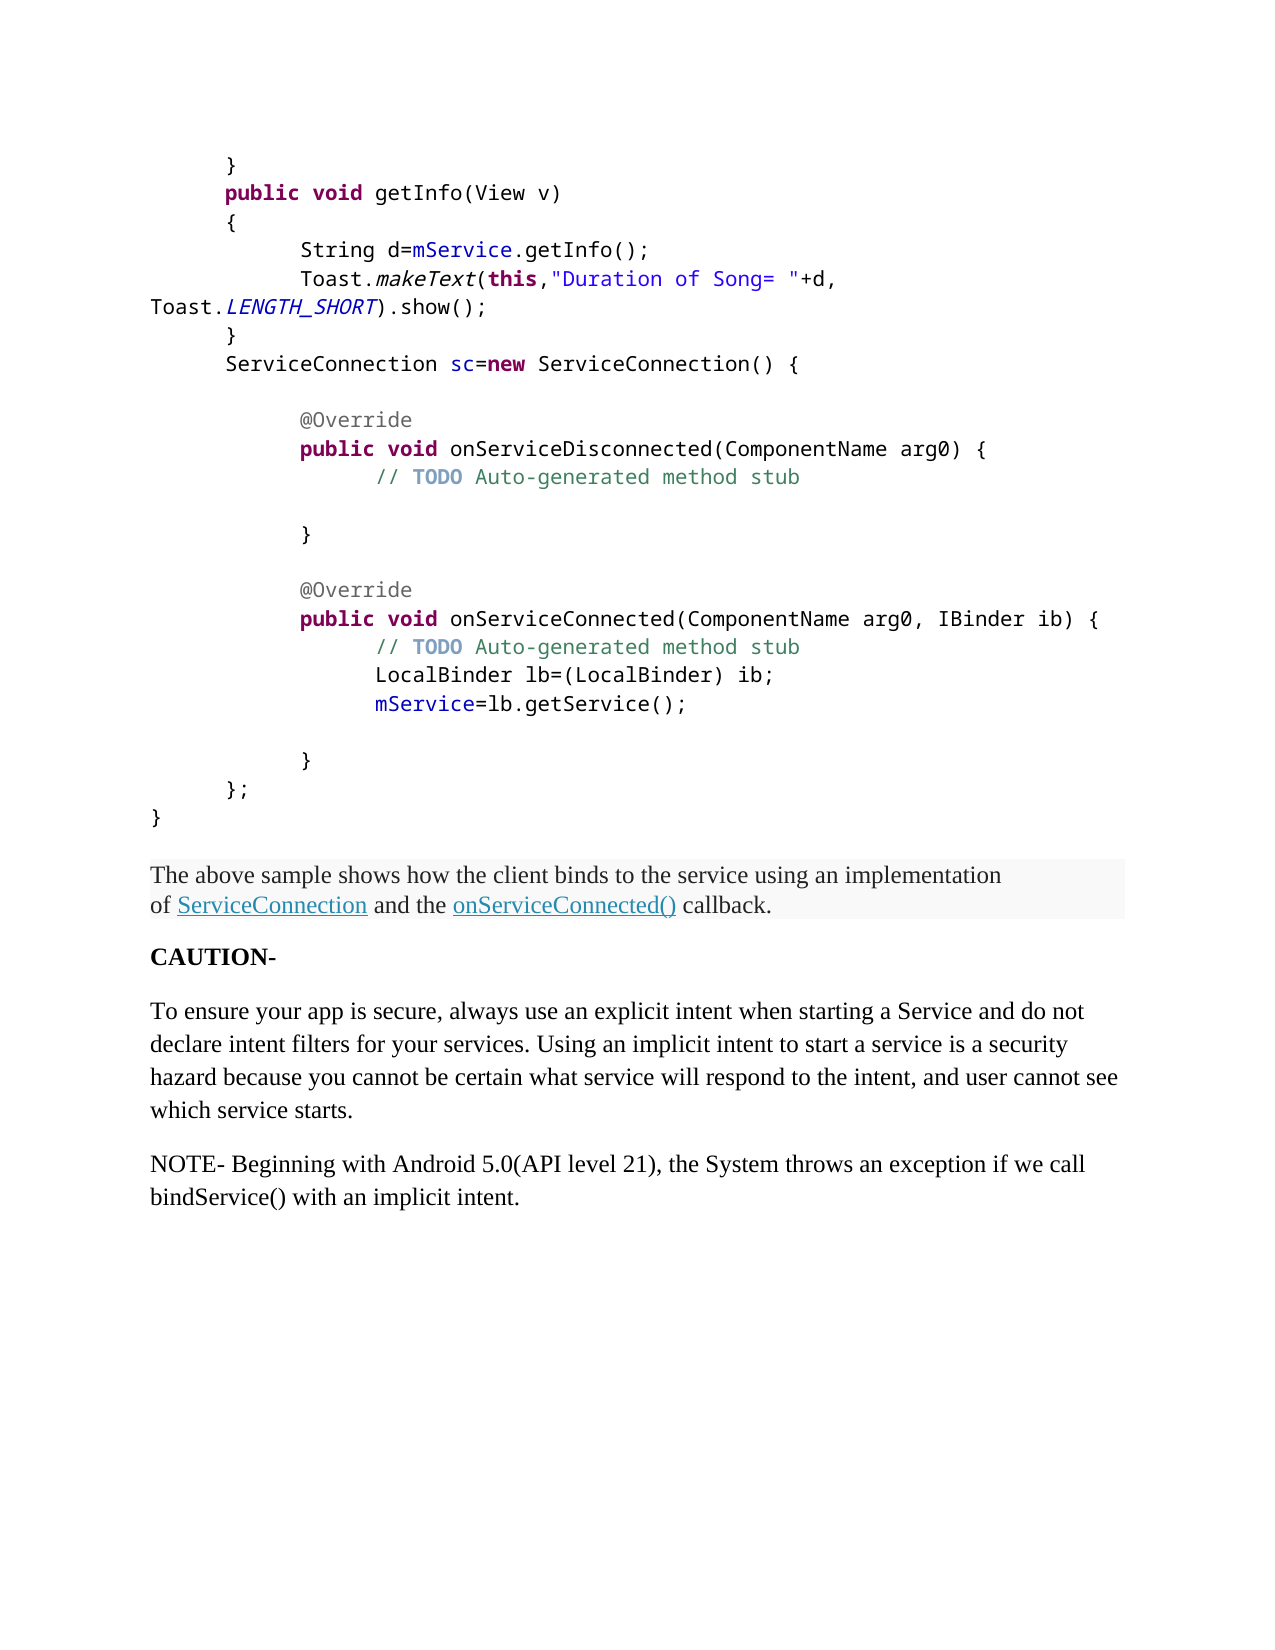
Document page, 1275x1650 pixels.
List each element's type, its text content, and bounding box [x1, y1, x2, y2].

text @Override [150, 575, 1125, 604]
text To ensure your app is secure, always use an explicit intent when starting a Service and do not declare intent filters for your services. Using an implicit intent to start a service is a security hazard because you cannot be certain what service will respond to the intent, and user cannot see which service starts. [150, 996, 1125, 1124]
text // TODO Auto-generated method stub [150, 462, 1125, 491]
text CAUTION- [150, 942, 1125, 971]
text The above sample shows how the client binds to the service using an implementation of ServiceConnection and the onServiceConnected() callback. [150, 859, 1125, 919]
text } [150, 321, 1125, 349]
text }; [150, 774, 1125, 802]
text String d=mService.getInfo(); [150, 235, 1125, 264]
text ServiceConnection sc=new ServiceConnection() { [150, 349, 1125, 377]
text public void onServiceDisconnected(ComponentName arg0) { [150, 434, 1125, 462]
text } [150, 150, 1125, 178]
text @Override [150, 406, 1125, 434]
text } [150, 802, 1125, 831]
text // TODO Auto-generated method stub [150, 632, 1125, 661]
text LocalBinder lb=(LocalBinder) ib; [150, 661, 1125, 689]
text NOTE- Beginning with Android 5.0(API level 21), the System throws an exception if we call bindService() with an implicit intent. [150, 1149, 1125, 1211]
text { [150, 207, 1125, 235]
text mService=lb.getService(); [150, 689, 1125, 717]
text } [150, 746, 1125, 774]
text public void onServiceConnected(ComponentName arg0, IBinder ib) { [150, 604, 1125, 632]
text } [150, 519, 1125, 547]
text public void getInfo(View v) [150, 178, 1125, 207]
text Toast.makeText(this,"Duration of Song= "+d, Toast.LENGTH_SHORT).show(); [150, 264, 1125, 321]
